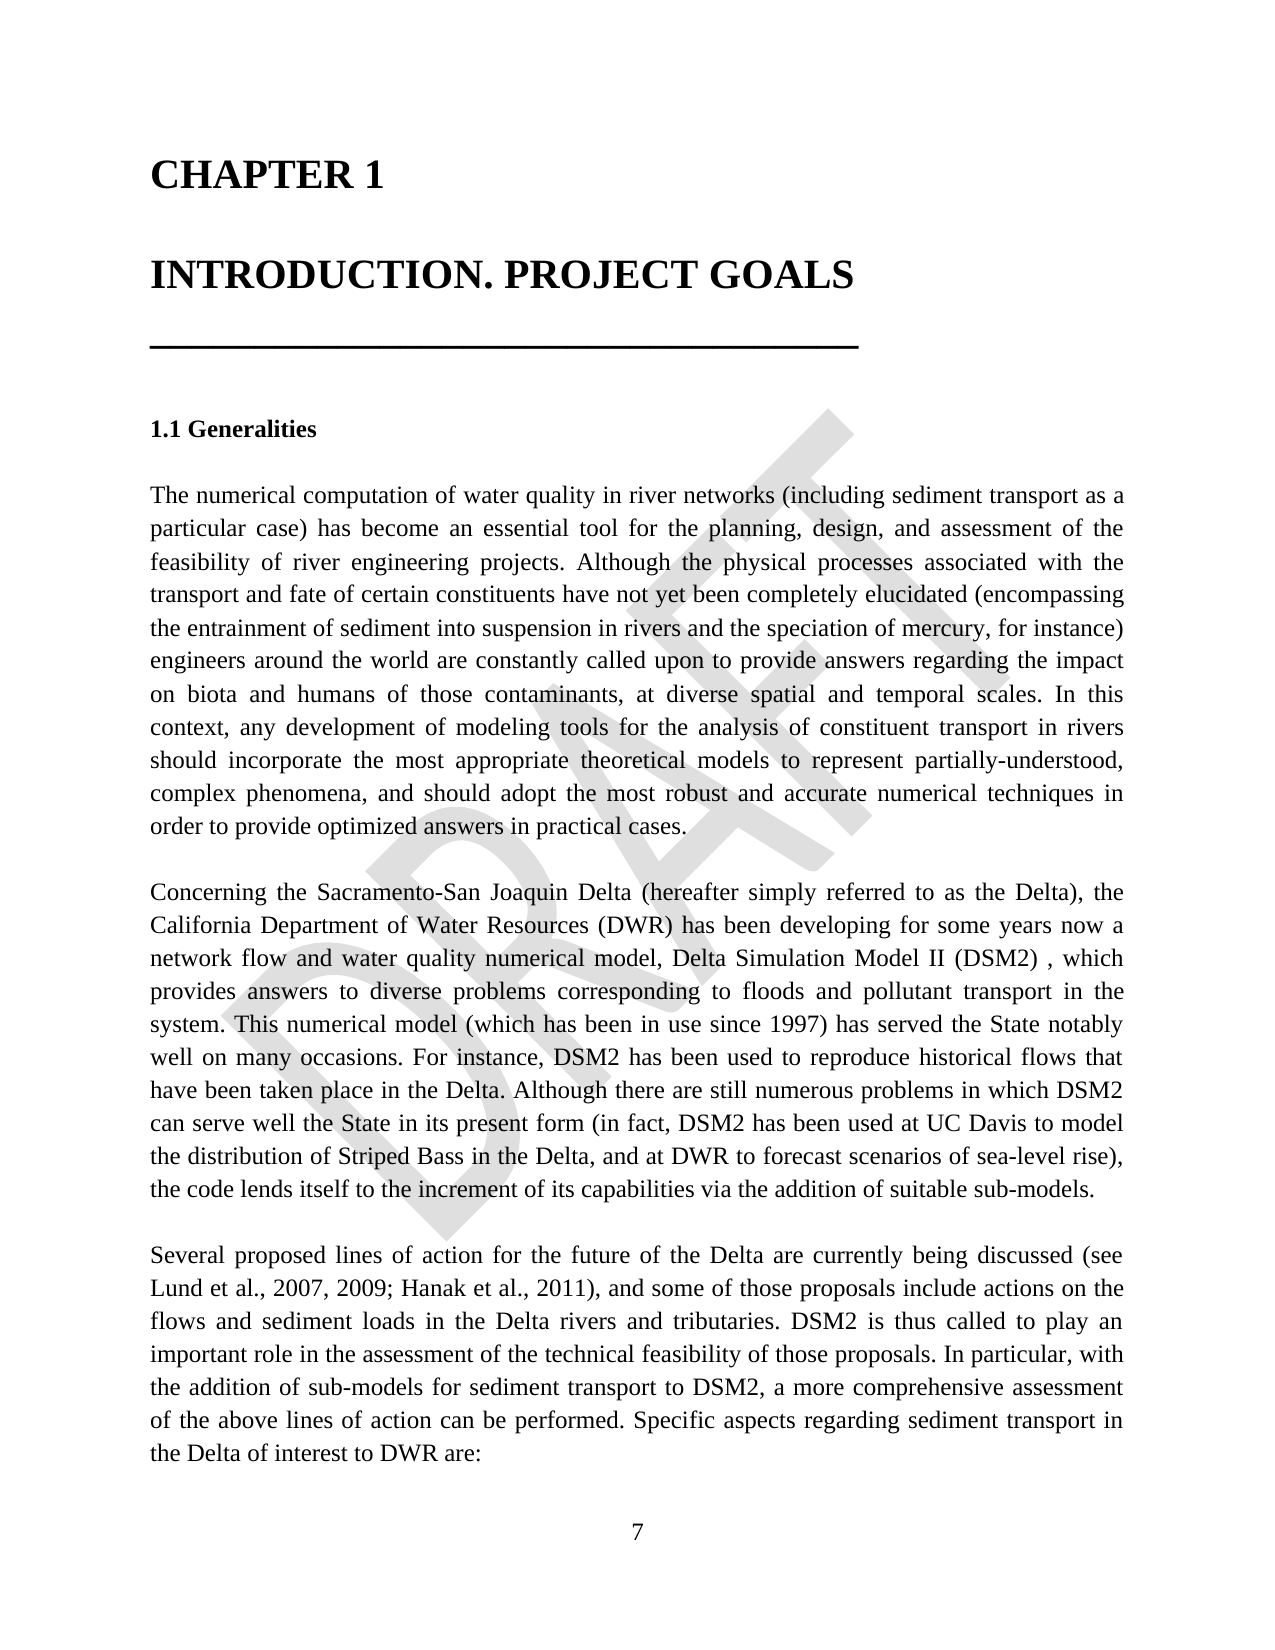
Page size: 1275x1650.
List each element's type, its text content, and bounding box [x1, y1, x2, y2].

text 1.1 Generalities [150, 414, 1125, 443]
text CHAPTER 1 [150, 150, 1125, 198]
text INTRODUCTION. PROJECT GOALS [150, 249, 1125, 297]
text Several proposed lines of action for the future of the Delta are currently being discussed (see Lund et al., 2007, 2009; Hanak et al., 2011), and some of those proposals include actions on the flows and sediment loads in the Delta rivers and tributaries. DSM2 is thus called to play an important role in the assessment of the technical feasibility of those proposals. In particular, with the addition of sub-models for sediment transport to DSM2, a more comprehensive assessment of the above lines of action can be performed. Specific aspects regarding sediment transport in the Delta of interest to DWR are: [150, 1240, 1125, 1467]
text Concerning the Sacramento-San Joaquin Delta (hereafter simply referred to as the Delta), the California Department of Water Resources (DWR) has been developing for some years now a network flow and water quality numerical model, Delta Simulation Model II (DSM2) , which provides answers to diverse problems corresponding to floods and pollutant transport in the system. This numerical model (which has been in use since 1997) has served the State notably well on many occasions. For instance, DSM2 has been used to reproduce historical flows that have been taken place in the Delta. Although there are still numerous problems in which DSM2 can serve well the State in its present form (in fact, DSM2 has been used at UC Davis to model the distribution of Striped Bass in the Delta, and at DWR to forecast scenarios of sea-level rise), the code lends itself to the increment of its capabilities via the addition of suitable sub-models. [150, 877, 1125, 1203]
text __________________________________ [150, 304, 1125, 352]
text The numerical computation of water quality in river networks (including sediment transport as a particular case) has become an essential tool for the planning, design, and assessment of the feasibility of river engineering projects. Although the physical processes associated with the transport and fate of certain constituents have not yet been completely elucidated (encompassing the entrainment of sediment into suspension in rivers and the speciation of mercury, for instance) engineers around the world are constantly called upon to provide answers regarding the impact on biota and humans of those contaminants, at diverse spatial and temporal scales. In this context, any development of modeling tools for the analysis of constituent transport in rivers should incorporate the most appropriate theoretical models to represent partially-understood, complex phenomena, and should adopt the most robust and accurate numerical techniques in order to provide optimized answers in practical cases. [150, 481, 1125, 839]
